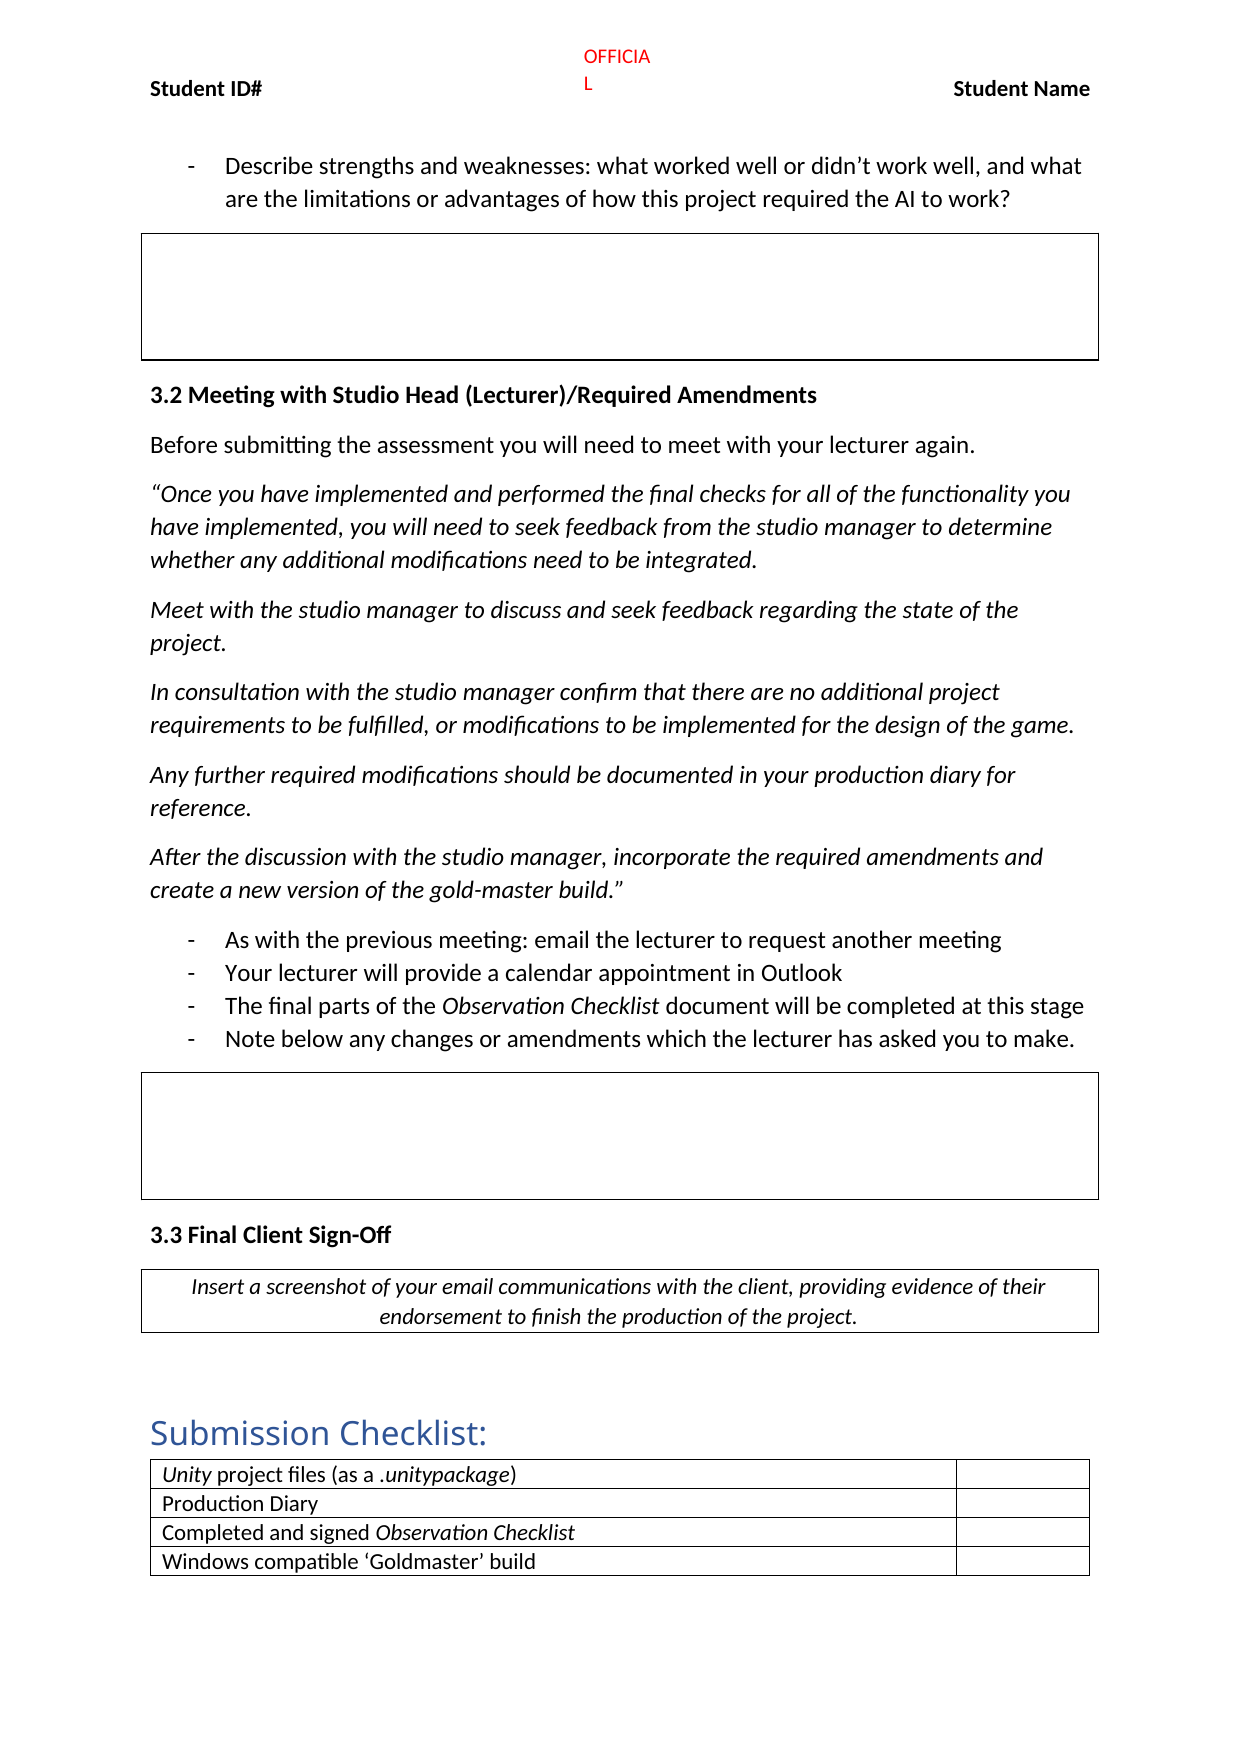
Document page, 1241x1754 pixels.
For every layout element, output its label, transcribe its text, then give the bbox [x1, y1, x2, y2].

list The final parts of the Observation Checklist document will be completed at this stage [187, 990, 1090, 1020]
text Meet with the studio manager to discuss and seek feedback regarding the state of the project. [150, 594, 1090, 657]
list Describe strengths and weaknesses: what worked well or didn’t work well, and what are the limitations or advantages of how this project required the AI to work? [187, 150, 1090, 213]
text 3.2 Meeting with Studio Head (Lecturer)/Required Amendments [150, 379, 1090, 410]
text 3.3 Final Client Sign-Off [150, 1219, 1090, 1250]
list Your lecturer will provide a calendar appointment in Outlook [187, 957, 1090, 987]
text “Once you have implemented and performed the final checks for all of the functionality you have implemented, you will need to seek feedback from the studio manager to determine whether any additional modifications need to be integrated. [150, 478, 1090, 575]
text In consultation with the studio manager confirm that there are no additional project requirements to be fulfilled, or modifications to be implemented for the design of the game. [150, 676, 1090, 740]
table_cell Completed and signed Observation Checklist [151, 1518, 956, 1546]
table_cell [957, 1547, 1089, 1575]
table_header Unity project files (as a .unitypackage) [151, 1460, 956, 1488]
table_cell [957, 1489, 1089, 1517]
table_cell Production Diary [151, 1489, 956, 1517]
table_cell [957, 1518, 1089, 1546]
text Before submitting the assessment you will need to meet with your lecturer again. [150, 429, 1090, 459]
list Note below any changes or amendments which the lecturer has asked you to make. [187, 1023, 1090, 1053]
table_cell Windows compatible ‘Goldmaster’ build [151, 1547, 956, 1575]
text After the discussion with the studio manager, incorporate the required amendments and create a new version of the gold-master build.” [150, 841, 1090, 905]
text Any further required modifications should be documented in your production diary for reference. [150, 759, 1090, 822]
list As with the previous meeting: email the lecturer to request another meeting [187, 924, 1090, 954]
table_header [957, 1460, 1089, 1488]
subtitle Submission Checklist: [150, 1410, 1090, 1455]
text Insert a screenshot of your email communications with the client, providing evidence of their endorsement to finish the production of the project. [142, 1270, 1098, 1332]
